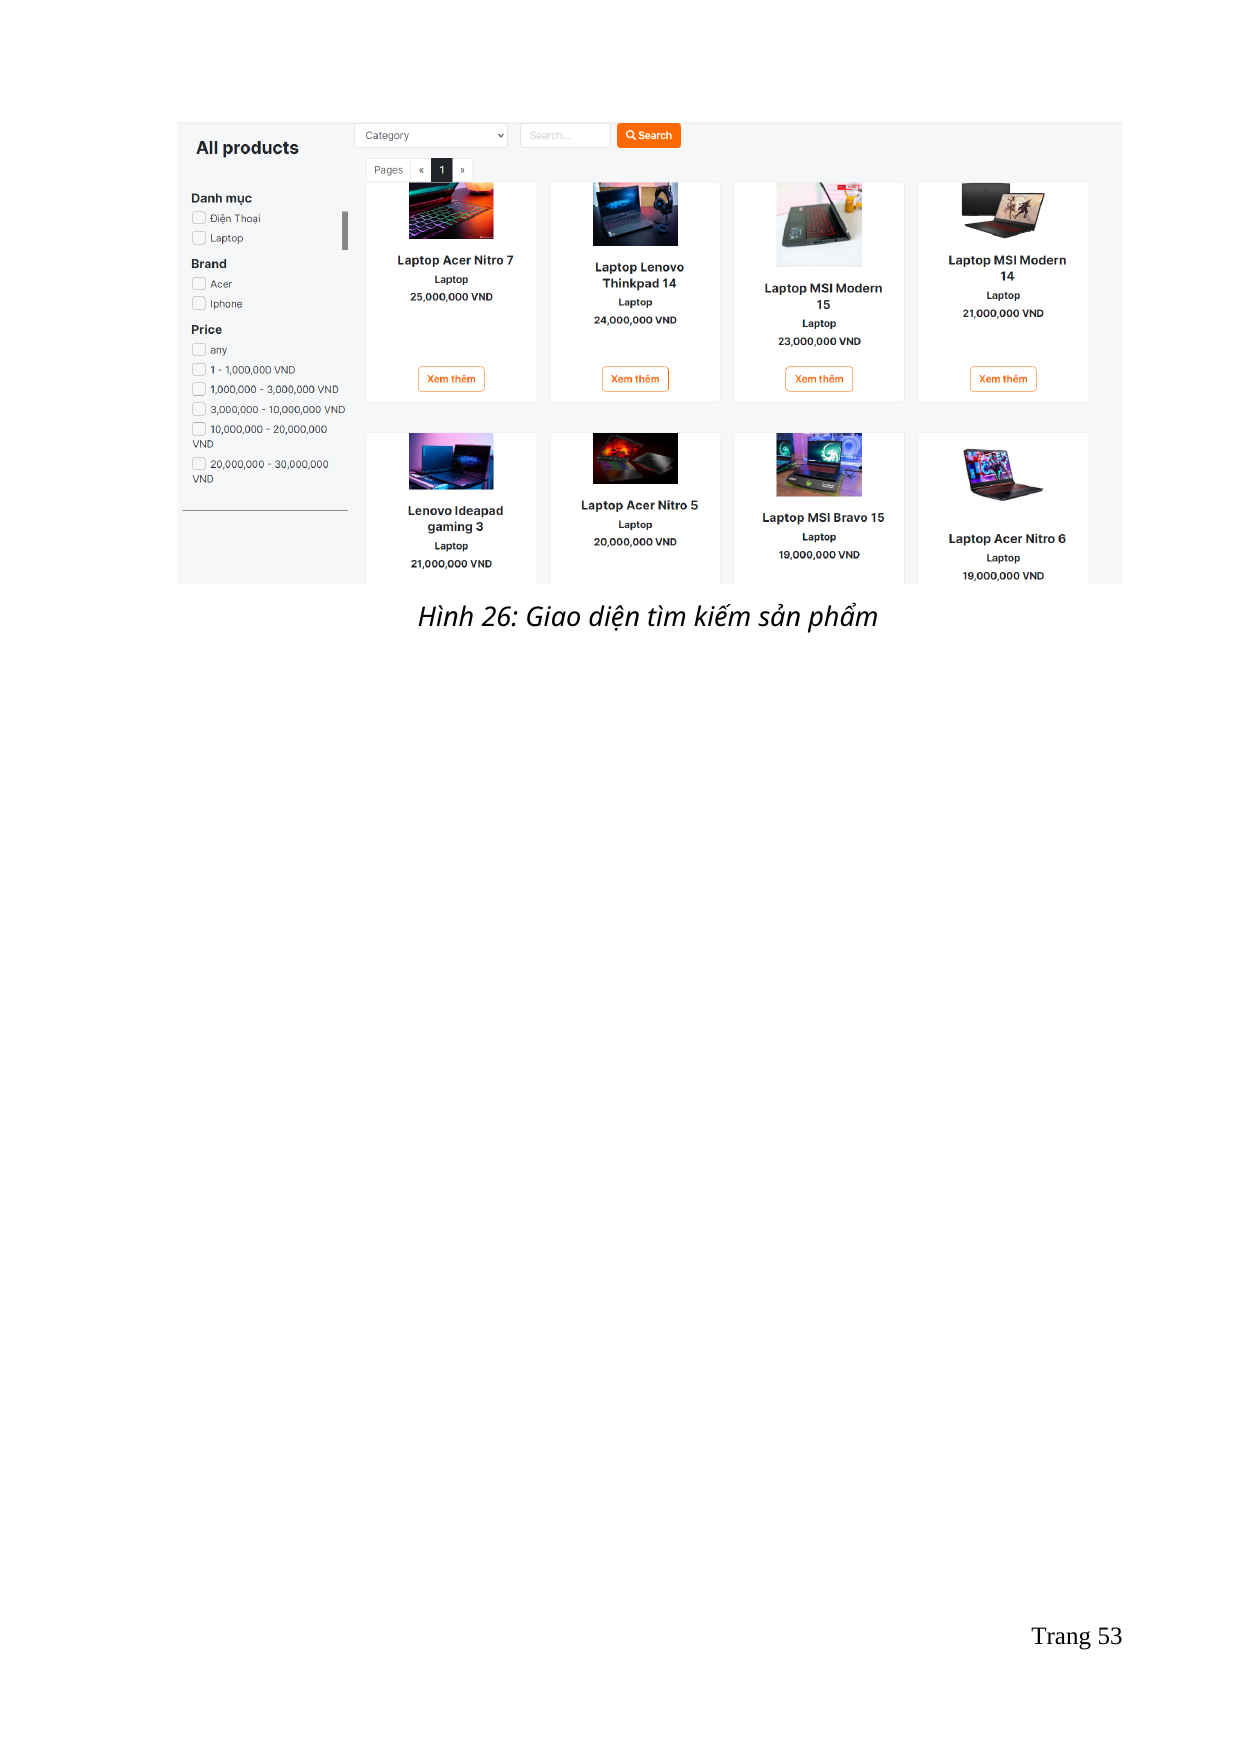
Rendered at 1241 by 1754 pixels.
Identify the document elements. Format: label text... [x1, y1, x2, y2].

picture [177, 118, 1123, 584]
text Hình 26: Giao diện tìm kiếm sản phẩm [177, 598, 1122, 634]
